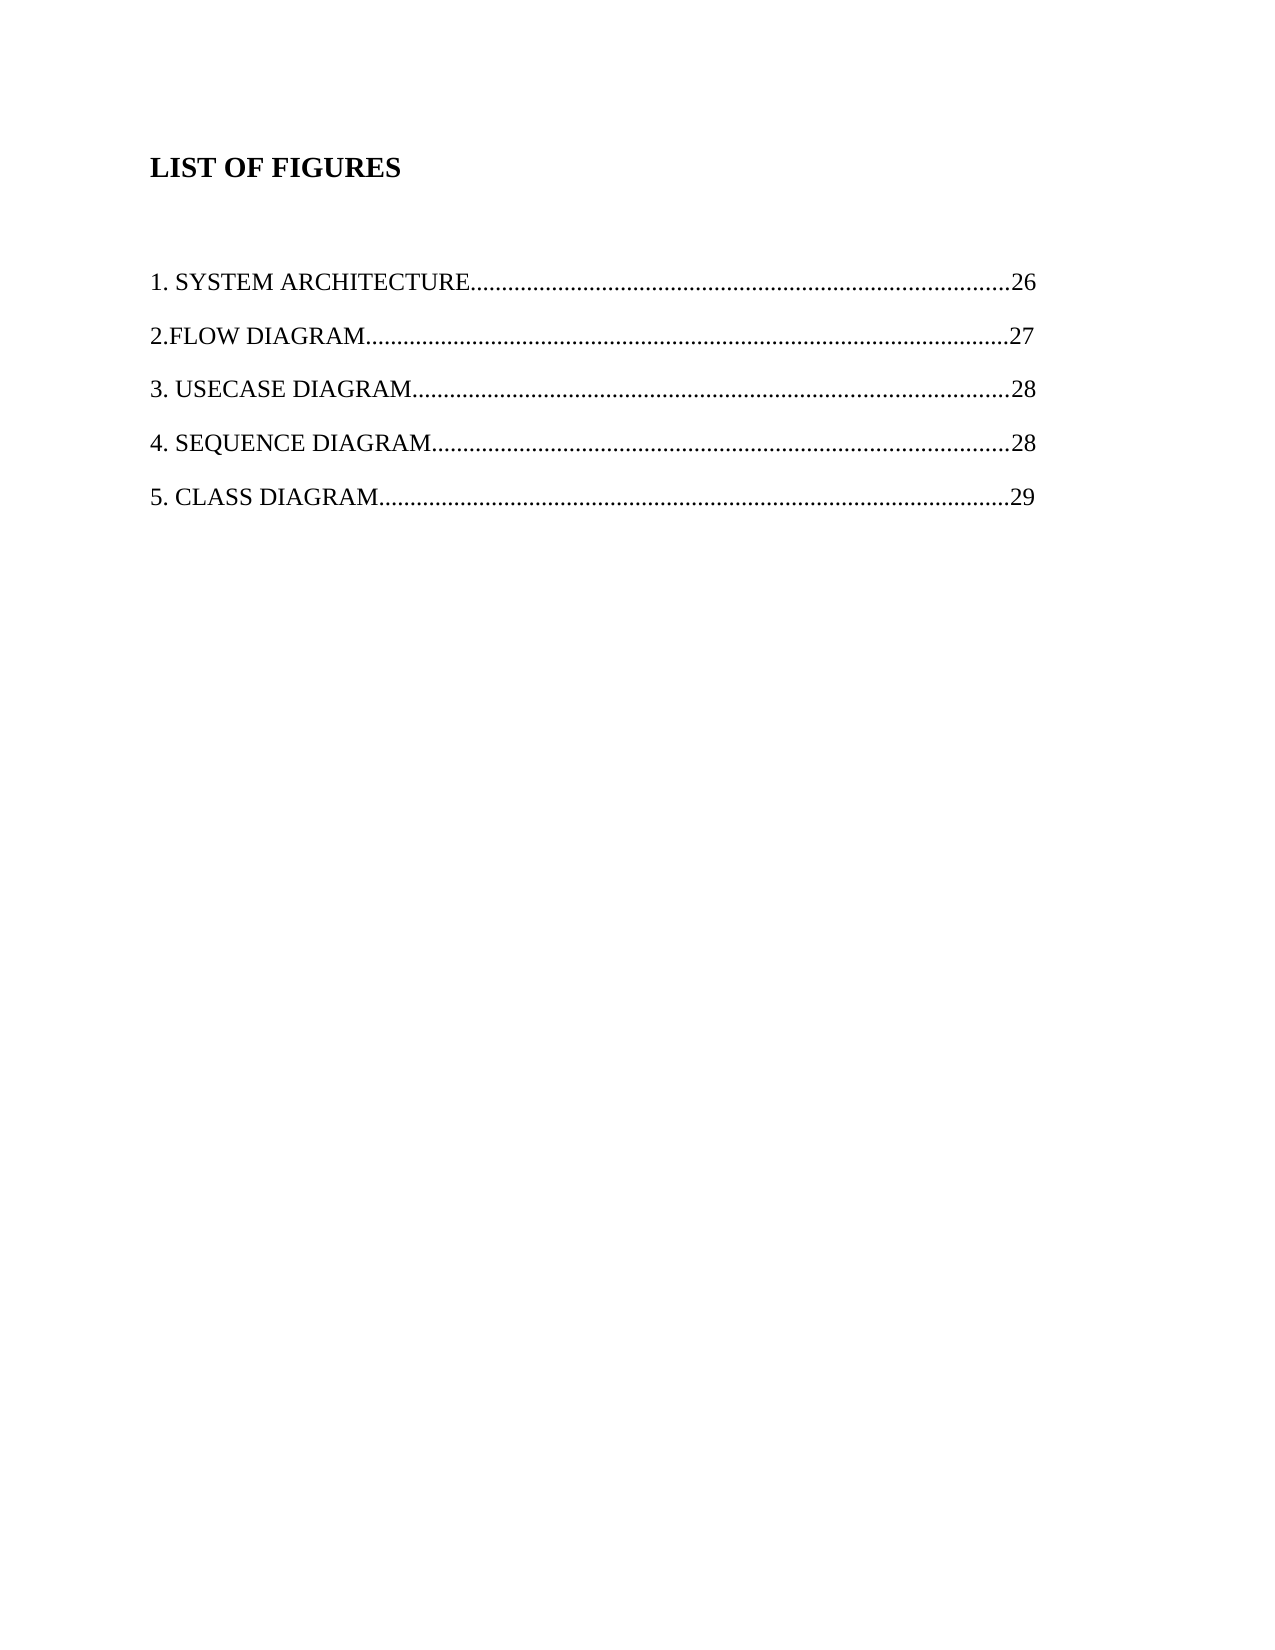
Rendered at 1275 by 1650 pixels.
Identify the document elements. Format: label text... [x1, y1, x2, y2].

subtitle LIST OF FIGURES [150, 150, 1189, 183]
list SYSTEM ARCHITECTURE 26 [150, 267, 1189, 296]
list FLOW DIAGRAM 27 [150, 321, 1189, 350]
list USECASE DIAGRAM 28 [150, 374, 1189, 403]
list CLASS DIAGRAM 29 [150, 482, 1189, 511]
list SEQUENCE DIAGRAM 28 [150, 428, 1189, 457]
